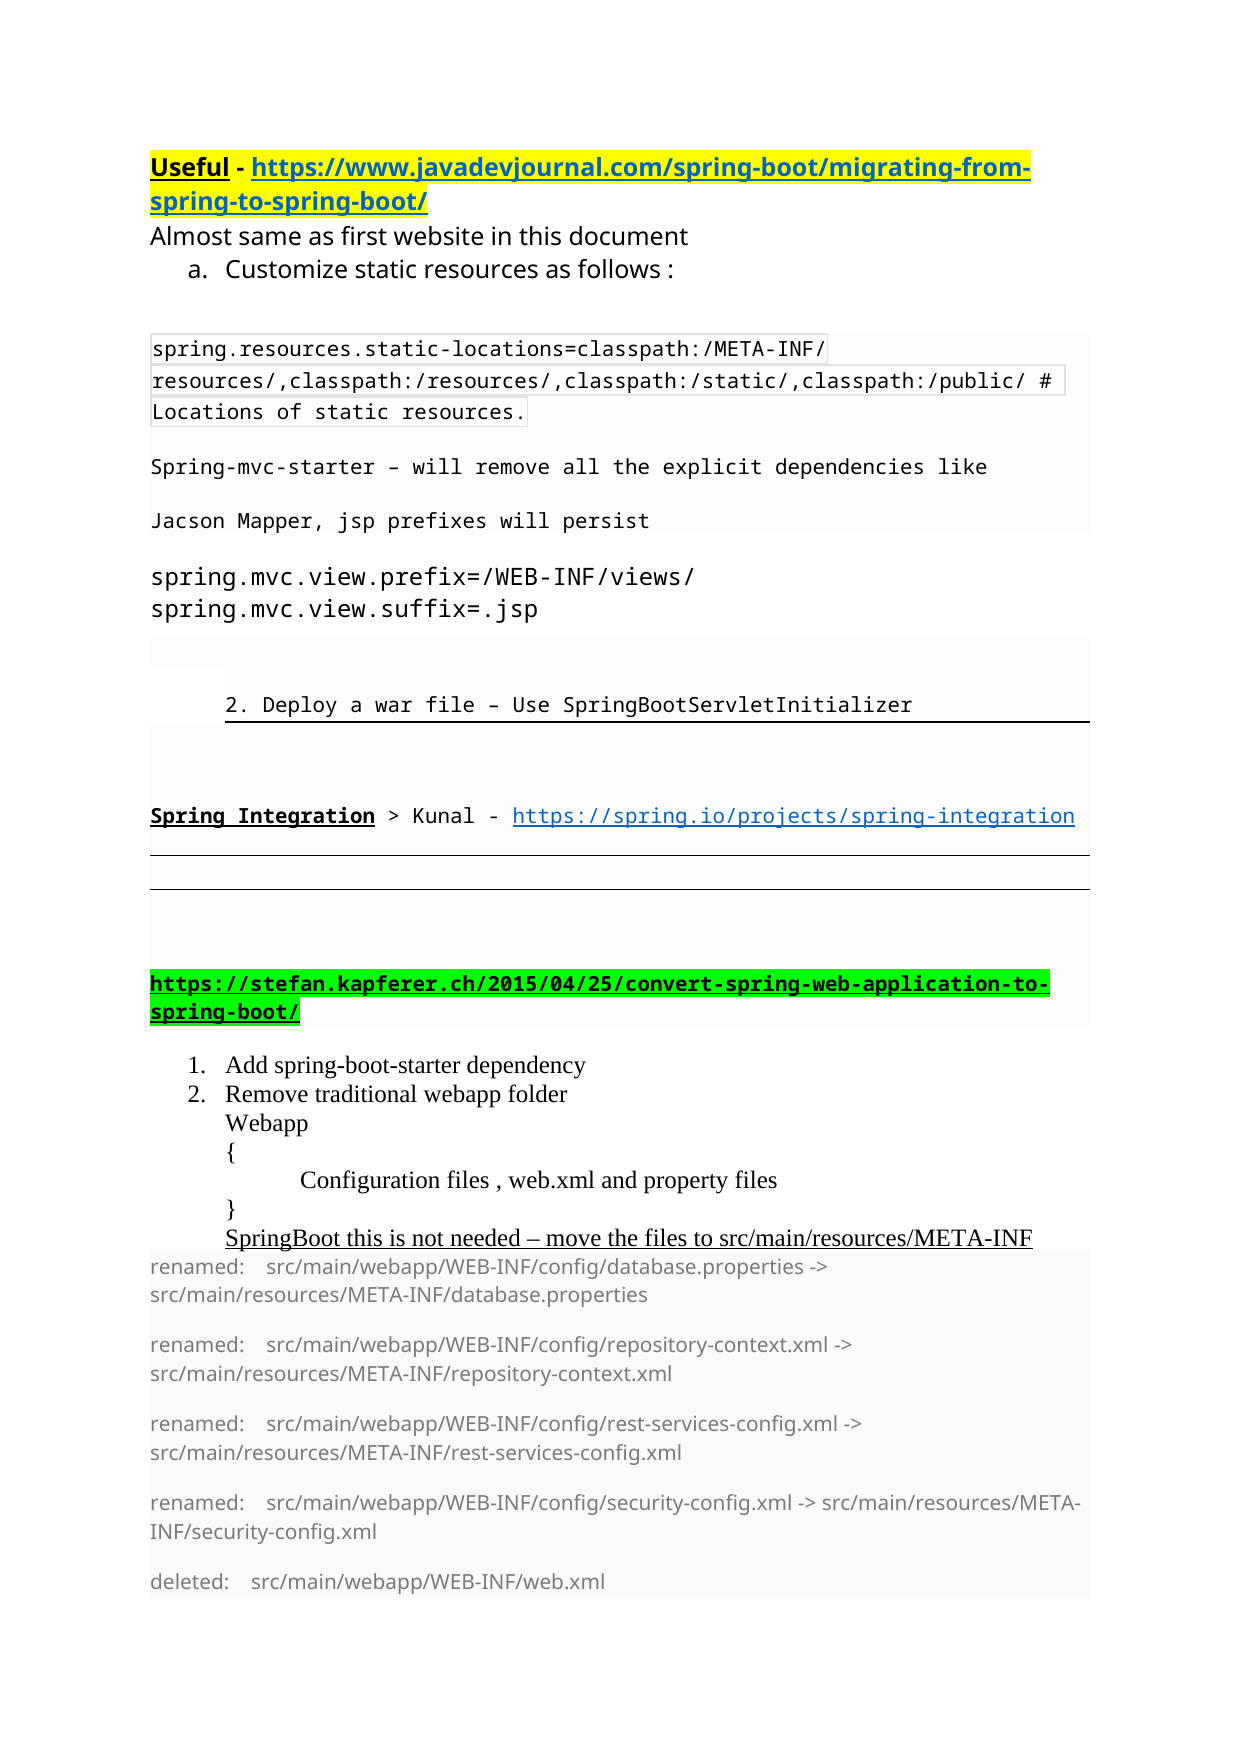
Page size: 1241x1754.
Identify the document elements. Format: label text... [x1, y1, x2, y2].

list Remove traditional webapp folder [187, 1079, 1090, 1108]
list Deploy a war file – Use SpringBootServletInitializer [225, 691, 1090, 721]
text spring.mvc.view.suffix=.jsp [150, 592, 1090, 624]
list Add spring-boot-starter dependency [187, 1051, 1090, 1079]
list Configuration files , web.xml and property files [225, 1166, 1090, 1194]
list Customize static resources as follows : [187, 252, 1090, 286]
text Spring Integration > Kunal - https://spring.io/projects/spring-integration [150, 801, 1090, 829]
list } [225, 1194, 1090, 1223]
text renamed: src/main/webapp/WEB-INF/config/security-config.xml -> src/main/resources/META-INF/security-config.xml [150, 1488, 1090, 1545]
text spring.mvc.view.prefix=/WEB-INF/views/ [150, 559, 1090, 592]
text Spring-mvc-starter – will remove all the explicit dependencies like [150, 452, 1090, 481]
text renamed: src/main/webapp/WEB-INF/config/repository-context.xml -> src/main/resources/META-INF/repository-context.xml [150, 1331, 1090, 1387]
text spring.resources.static-locations=classpath:/META-INF/resources/,classpath:/resources/,classpath:/static/,classpath:/public/ # Locations of static resources. [152, 366, 1064, 394]
list SpringBoot this is not needed – move the files to src/main/resources/META-INF [225, 1223, 1090, 1252]
text spring.resources.static-locations=classpath:/META-INF/resources/,classpath:/resources/,classpath:/static/,classpath:/public/ # Locations of static resources. [152, 398, 527, 426]
text Almost same as first website in this document [150, 218, 1090, 252]
text Jacson Mapper, jsp prefixes will persist [150, 506, 1090, 534]
list Webapp [225, 1108, 1090, 1137]
text renamed: src/main/webapp/WEB-INF/config/database.properties -> src/main/resources/META-INF/database.properties [150, 1252, 1090, 1309]
list { [225, 1137, 1090, 1166]
text deleted: src/main/webapp/WEB-INF/web.xml [150, 1567, 1090, 1596]
text https://stefan.kapferer.ch/2015/04/25/convert-spring-web-application-to-spring-boot/ [300, 969, 1090, 1026]
text renamed: src/main/webapp/WEB-INF/config/rest-services-config.xml -> src/main/resources/META-INF/rest-services-config.xml [150, 1409, 1090, 1466]
text spring.resources.static-locations=classpath:/META-INF/resources/,classpath:/resources/,classpath:/static/,classpath:/public/ # Locations of static resources. [528, 333, 1090, 427]
text Useful - https://www.javadevjournal.com/spring-boot/migrating-from-spring-to-spring-boot/ [427, 150, 1090, 218]
text spring.resources.static-locations=classpath:/META-INF/resources/,classpath:/resources/,classpath:/static/,classpath:/public/ # Locations of static resources. [152, 335, 827, 363]
